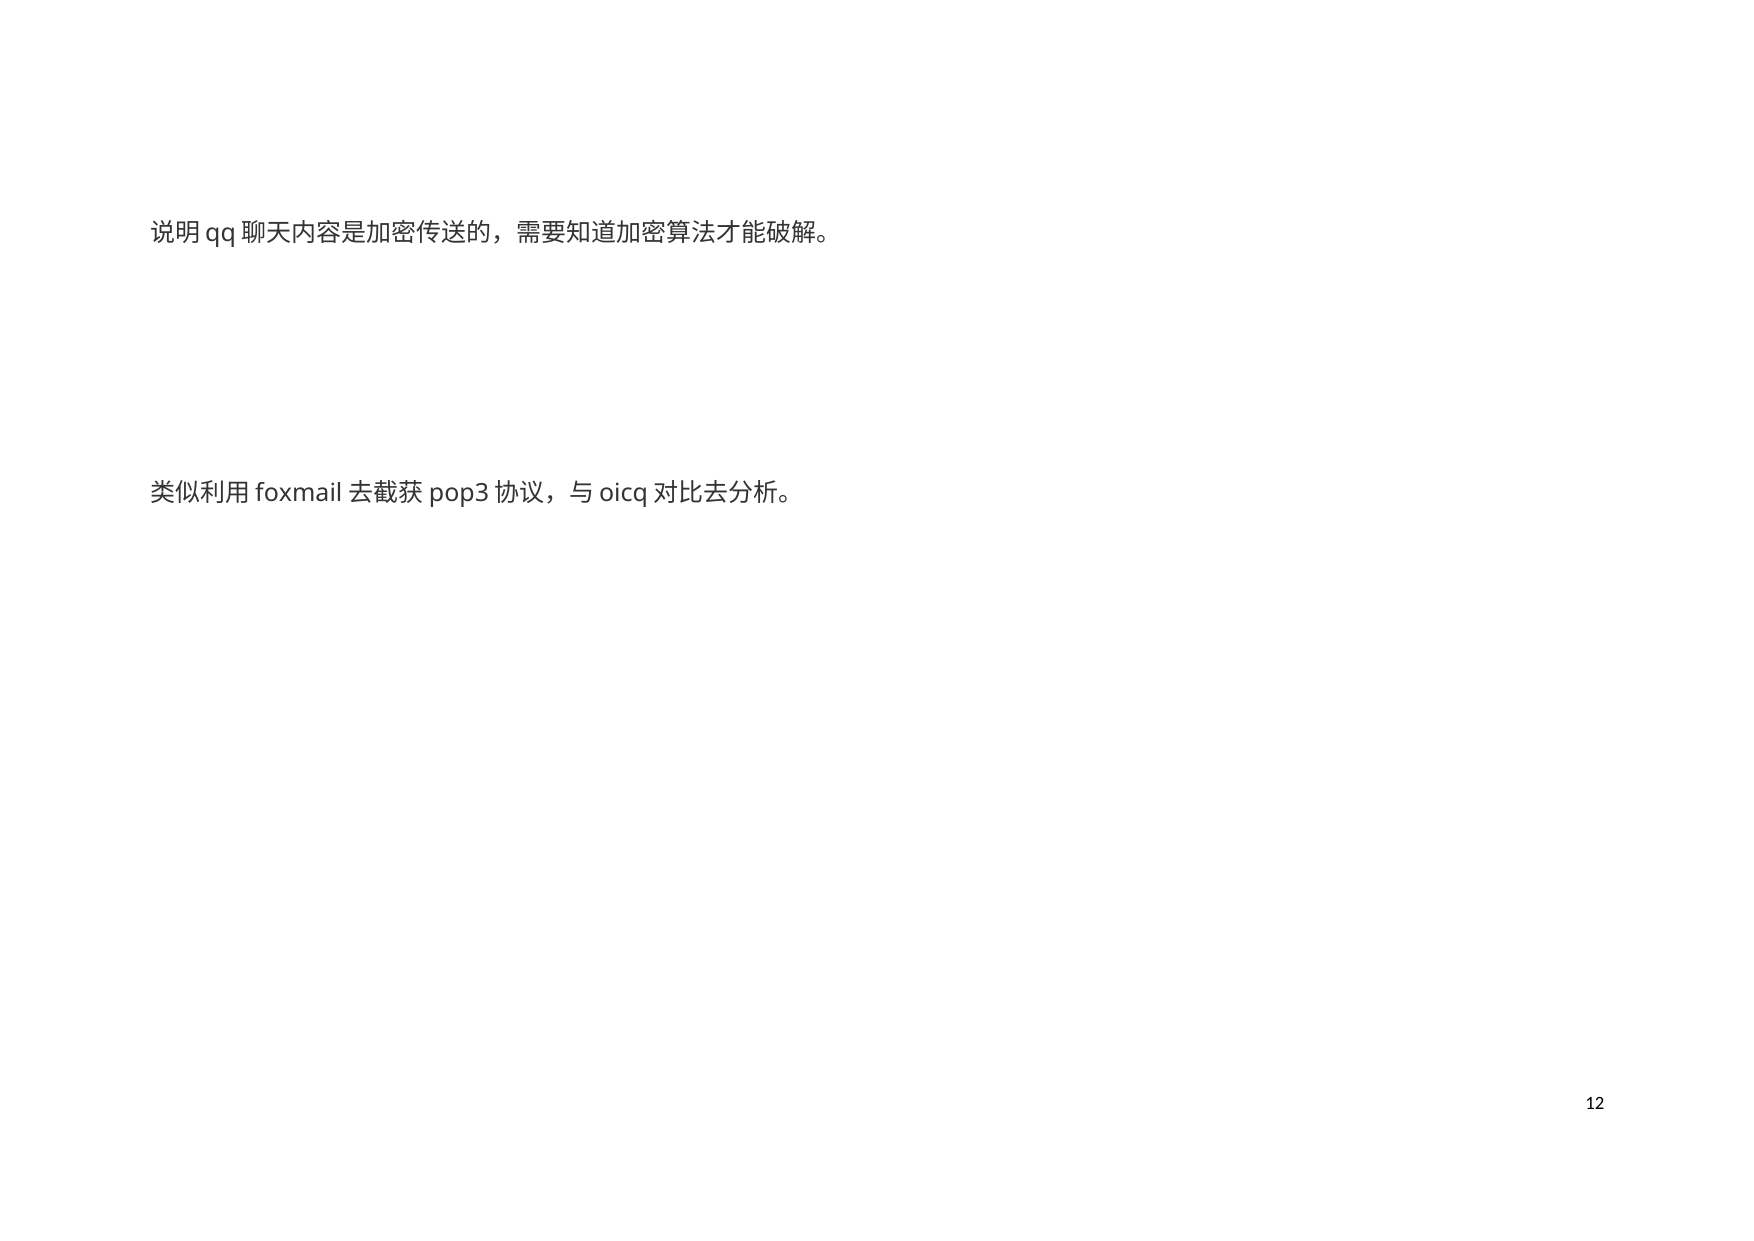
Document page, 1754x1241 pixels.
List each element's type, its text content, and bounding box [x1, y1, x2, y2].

text 说明qq聊天内容是加密传送的，需要知道加密算法才能破解。 [150, 198, 1604, 263]
text 类似利用foxmail 去截获pop3协议，与oicq对比去分析。 [150, 458, 1604, 523]
